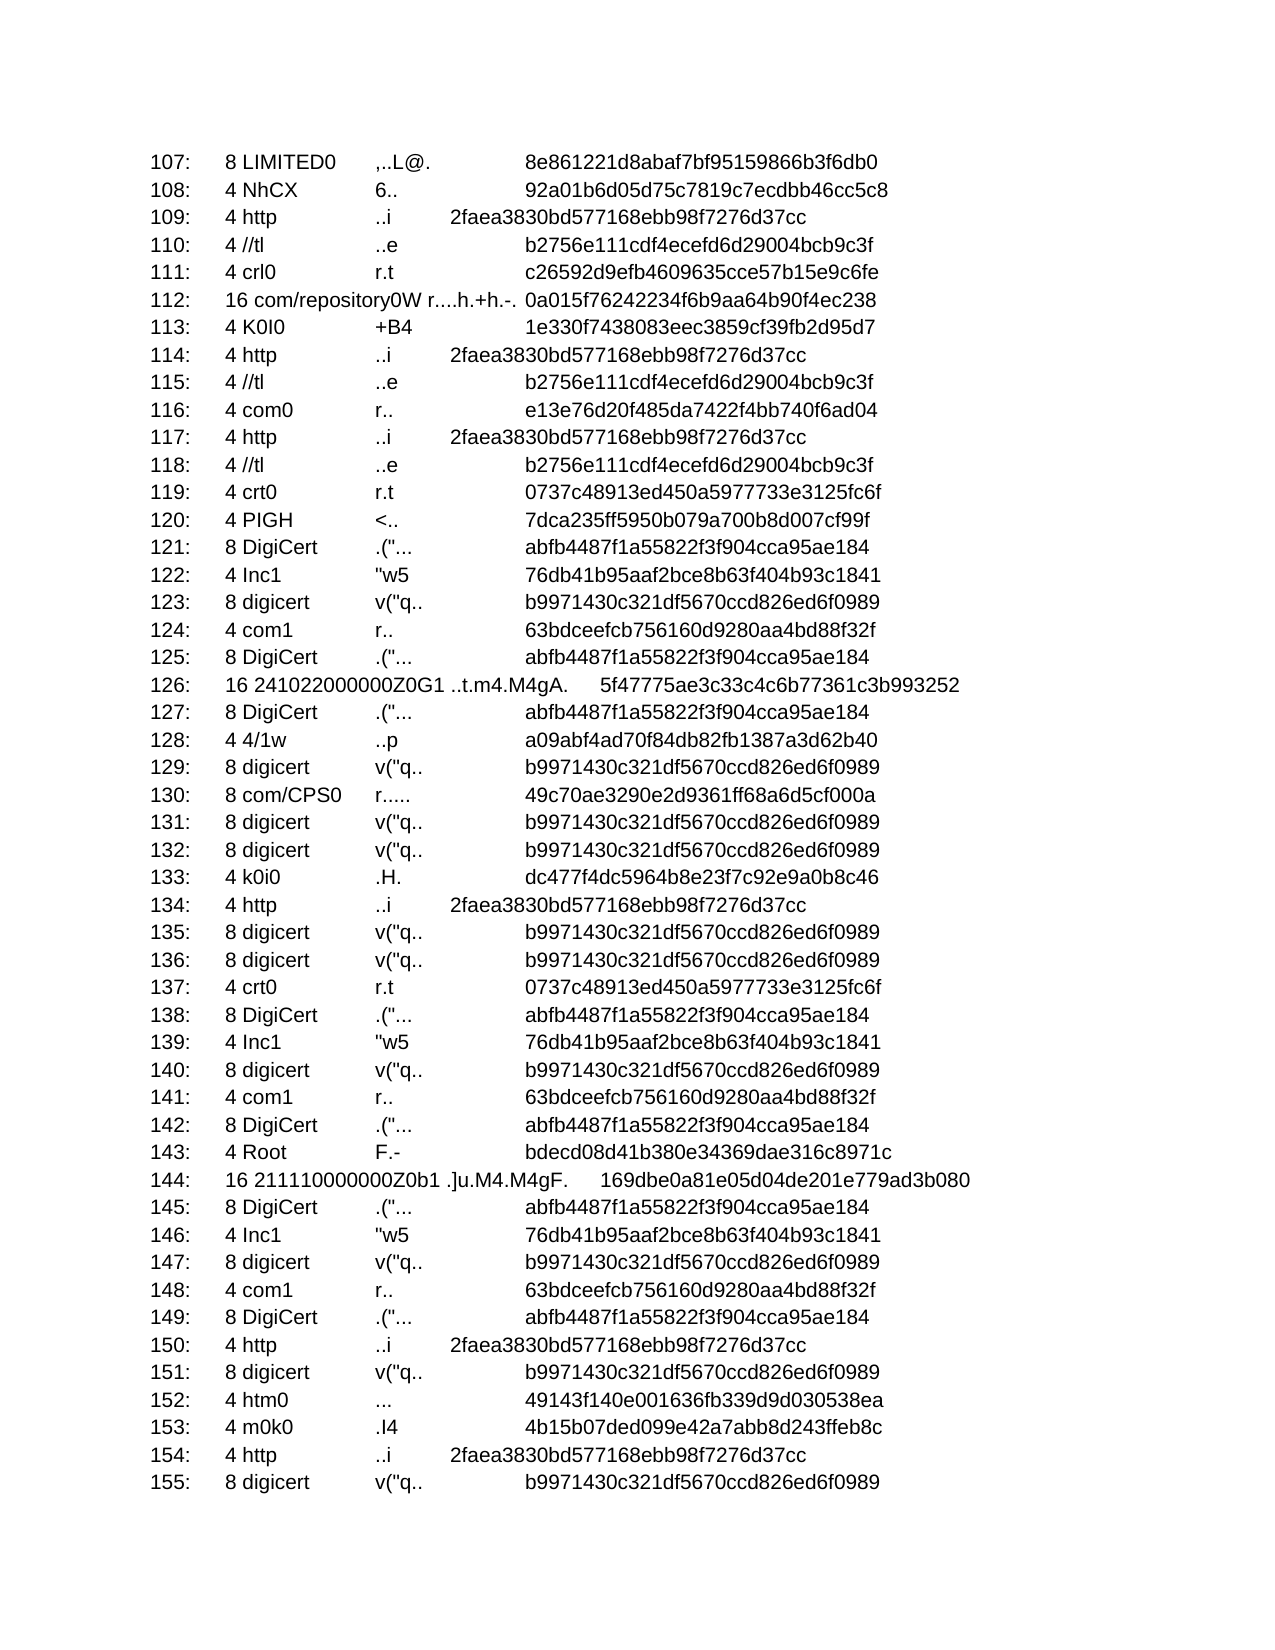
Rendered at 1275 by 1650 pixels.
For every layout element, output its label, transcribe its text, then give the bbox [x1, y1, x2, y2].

text 113: 4 K0I0 +B4 1e330f7438083eec3859cf39fb2d95d7 [150, 315, 1125, 339]
text 129: 8 digicert v("q.. b9971430c321df5670ccd826ed6f0989 [150, 755, 1125, 779]
text 116: 4 com0 r.. e13e76d20f485da7422f4bb740f6ad04 [150, 397, 1125, 421]
text 138: 8 DigiCert .("... abfb4487f1a55822f3f904cca95ae184 [150, 1002, 1125, 1026]
text 148: 4 com1 r.. 63bdceefcb756160d9280aa4bd88f32f [150, 1277, 1125, 1301]
text 150: 4 http ..i 2faea3830bd577168ebb98f7276d37cc [150, 1332, 1125, 1356]
text 111: 4 crl0 r.t c26592d9efb4609635cce57b15e9c6fe [150, 260, 1125, 284]
text 112: 16 com/repository0W r....h.+h.-. 0a015f76242234f6b9aa64b90f4ec238 [150, 287, 1125, 311]
text 143: 4 Root F.- bdecd08d41b380e34369dae316c8971c [150, 1140, 1125, 1164]
text 127: 8 DigiCert .("... abfb4487f1a55822f3f904cca95ae184 [150, 700, 1125, 724]
text 125: 8 DigiCert .("... abfb4487f1a55822f3f904cca95ae184 [150, 645, 1125, 669]
text 135: 8 digicert v("q.. b9971430c321df5670ccd826ed6f0989 [150, 920, 1125, 944]
text 132: 8 digicert v("q.. b9971430c321df5670ccd826ed6f0989 [150, 837, 1125, 861]
text 114: 4 http ..i 2faea3830bd577168ebb98f7276d37cc [150, 342, 1125, 366]
text 117: 4 http ..i 2faea3830bd577168ebb98f7276d37cc [150, 425, 1125, 449]
text 136: 8 digicert v("q.. b9971430c321df5670ccd826ed6f0989 [150, 947, 1125, 971]
text 118: 4 //tl ..e b2756e111cdf4ecefd6d29004bcb9c3f [150, 452, 1125, 476]
text 134: 4 http ..i 2faea3830bd577168ebb98f7276d37cc [150, 892, 1125, 916]
text 139: 4 Inc1 "w5 76db41b95aaf2bce8b63f404b93c1841 [150, 1030, 1125, 1054]
text 130: 8 com/CPS0 r..... 49c70ae3290e2d9361ff68a6d5cf000a [150, 782, 1125, 806]
text 145: 8 DigiCert .("... abfb4487f1a55822f3f904cca95ae184 [150, 1195, 1125, 1219]
text 137: 4 crt0 r.t 0737c48913ed450a5977733e3125fc6f [150, 975, 1125, 999]
text 123: 8 digicert v("q.. b9971430c321df5670ccd826ed6f0989 [150, 590, 1125, 614]
text 128: 4 4/1w ..p a09abf4ad70f84db82fb1387a3d62b40 [150, 727, 1125, 751]
text 144: 16 211110000000Z0b1 .]u.M4.M4gF. 169dbe0a81e05d04de201e779ad3b080 [150, 1167, 1125, 1191]
text 121: 8 DigiCert .("... abfb4487f1a55822f3f904cca95ae184 [150, 535, 1125, 559]
text 147: 8 digicert v("q.. b9971430c321df5670ccd826ed6f0989 [150, 1250, 1125, 1274]
text 126: 16 241022000000Z0G1 ..t.m4.M4gA. 5f47775ae3c33c4c6b77361c3b993252 [150, 672, 1125, 696]
text 151: 8 digicert v("q.. b9971430c321df5670ccd826ed6f0989 [150, 1360, 1125, 1384]
text 155: 8 digicert v("q.. b9971430c321df5670ccd826ed6f0989 [150, 1470, 1125, 1494]
text 110: 4 //tl ..e b2756e111cdf4ecefd6d29004bcb9c3f [150, 232, 1125, 256]
text 141: 4 com1 r.. 63bdceefcb756160d9280aa4bd88f32f [150, 1085, 1125, 1109]
text 122: 4 Inc1 "w5 76db41b95aaf2bce8b63f404b93c1841 [150, 562, 1125, 586]
text 142: 8 DigiCert .("... abfb4487f1a55822f3f904cca95ae184 [150, 1112, 1125, 1136]
text 133: 4 k0i0 .H. dc477f4dc5964b8e23f7c92e9a0b8c46 [150, 865, 1125, 889]
text 124: 4 com1 r.. 63bdceefcb756160d9280aa4bd88f32f [150, 617, 1125, 641]
text 154: 4 http ..i 2faea3830bd577168ebb98f7276d37cc [150, 1442, 1125, 1466]
text 149: 8 DigiCert .("... abfb4487f1a55822f3f904cca95ae184 [150, 1305, 1125, 1329]
text 108: 4 NhCX 6.. 92a01b6d05d75c7819c7ecdbb46cc5c8 [150, 177, 1125, 201]
text 152: 4 htm0 ... 49143f140e001636fb339d9d030538ea [150, 1387, 1125, 1411]
text 107: 8 LIMITED0 ,..L@. 8e861221d8abaf7bf95159866b3f6db0 [150, 150, 1125, 174]
text 115: 4 //tl ..e b2756e111cdf4ecefd6d29004bcb9c3f [150, 370, 1125, 394]
text 131: 8 digicert v("q.. b9971430c321df5670ccd826ed6f0989 [150, 810, 1125, 834]
text 153: 4 m0k0 .I4 4b15b07ded099e42a7abb8d243ffeb8c [150, 1415, 1125, 1439]
text 119: 4 crt0 r.t 0737c48913ed450a5977733e3125fc6f [150, 480, 1125, 504]
text 109: 4 http ..i 2faea3830bd577168ebb98f7276d37cc [150, 205, 1125, 229]
text 120: 4 PIGH <.. 7dca235ff5950b079a700b8d007cf99f [150, 507, 1125, 531]
text 146: 4 Inc1 "w5 76db41b95aaf2bce8b63f404b93c1841 [150, 1222, 1125, 1246]
text 140: 8 digicert v("q.. b9971430c321df5670ccd826ed6f0989 [150, 1057, 1125, 1081]
